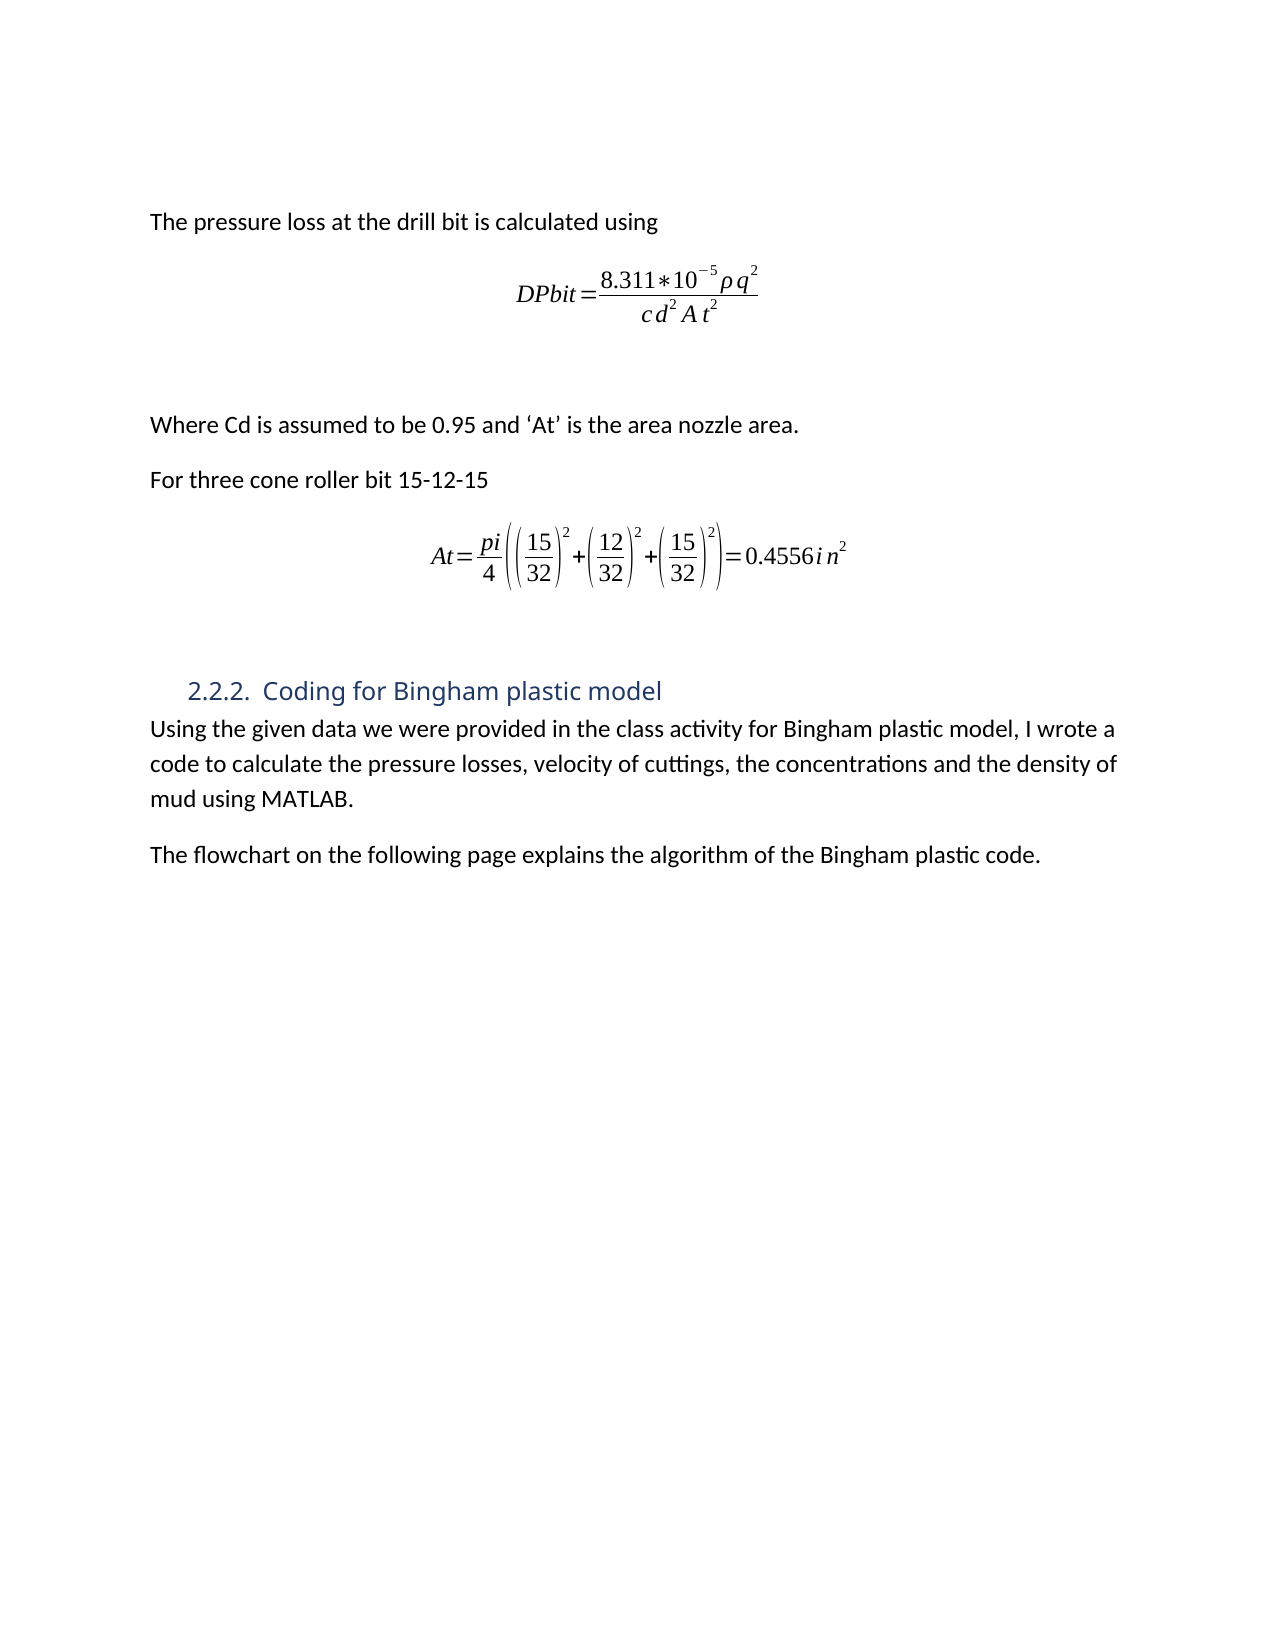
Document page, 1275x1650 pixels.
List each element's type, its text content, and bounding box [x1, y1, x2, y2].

subtitle Coding for Bingham plastic model [187, 674, 1125, 708]
text The flowchart on the following page explains the algorithm of the Bingham plastic code. [150, 839, 1125, 869]
text The pressure loss at the drill bit is calculated using [150, 206, 1125, 236]
text For three cone roller bit 15-12-15 [150, 465, 1125, 495]
text Using the given data we were provided in the class activity for Bingham plastic model, I wrote a code to calculate the pressure losses, velocity of cuttings, the concentrations and the density of mud using MATLAB. [150, 713, 1125, 814]
text Where Cd is assumed to be 0.95 and ‘At’ is the area nozzle area. [150, 409, 1125, 439]
